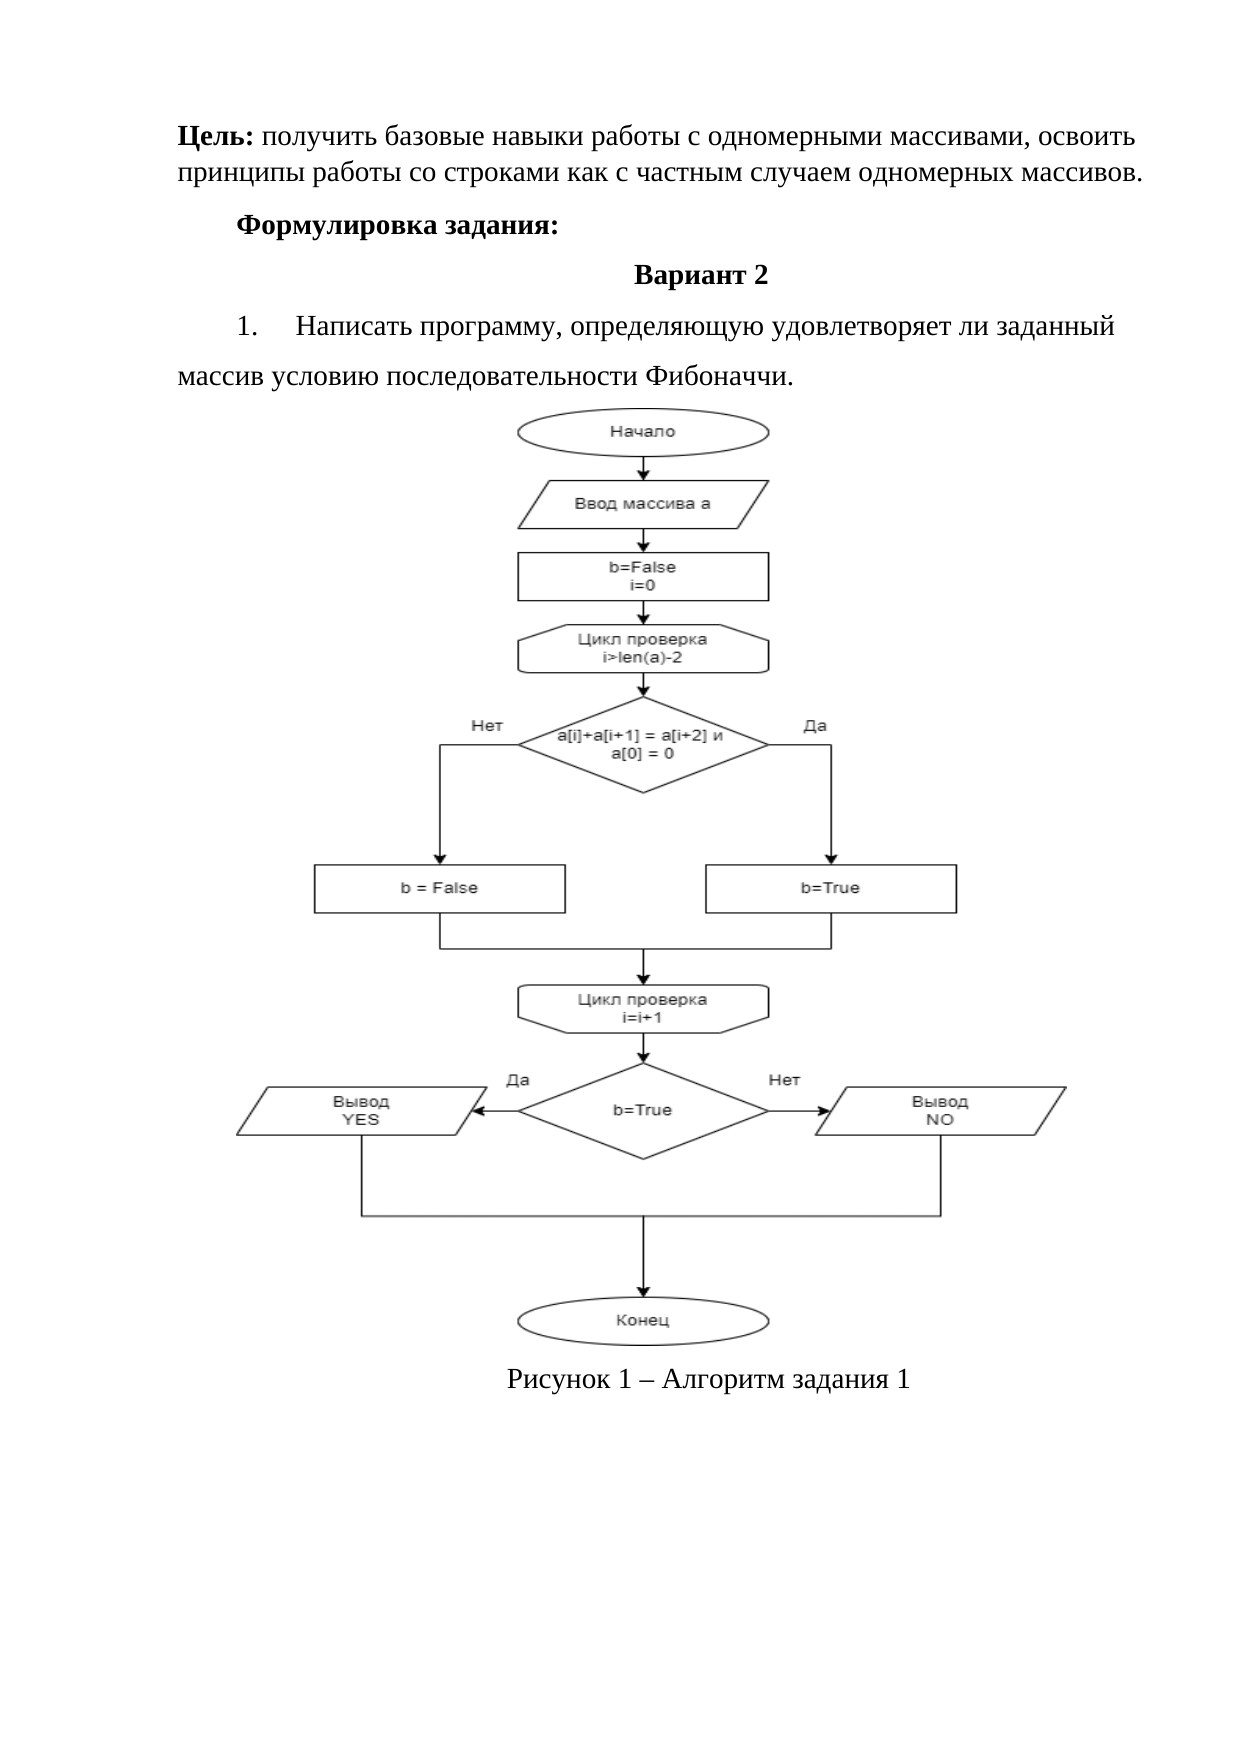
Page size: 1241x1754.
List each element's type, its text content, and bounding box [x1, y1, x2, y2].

list Написать программу, определяющую удовлетворяет ли заданный массив условию последовательности Фибоначчи. [177, 308, 1166, 392]
list Вариант 2 [177, 257, 1166, 291]
picture [236, 408, 1067, 1346]
list Рисунок 1 – Алгоритм задания 1 [251, 1361, 1166, 1395]
list Формулировка задания: [177, 207, 1166, 241]
text Цель: получить базовые навыки работы с одномерными массивами, освоить принципы работы со строками как с частным случаем одномерных массивов. [177, 118, 1166, 188]
